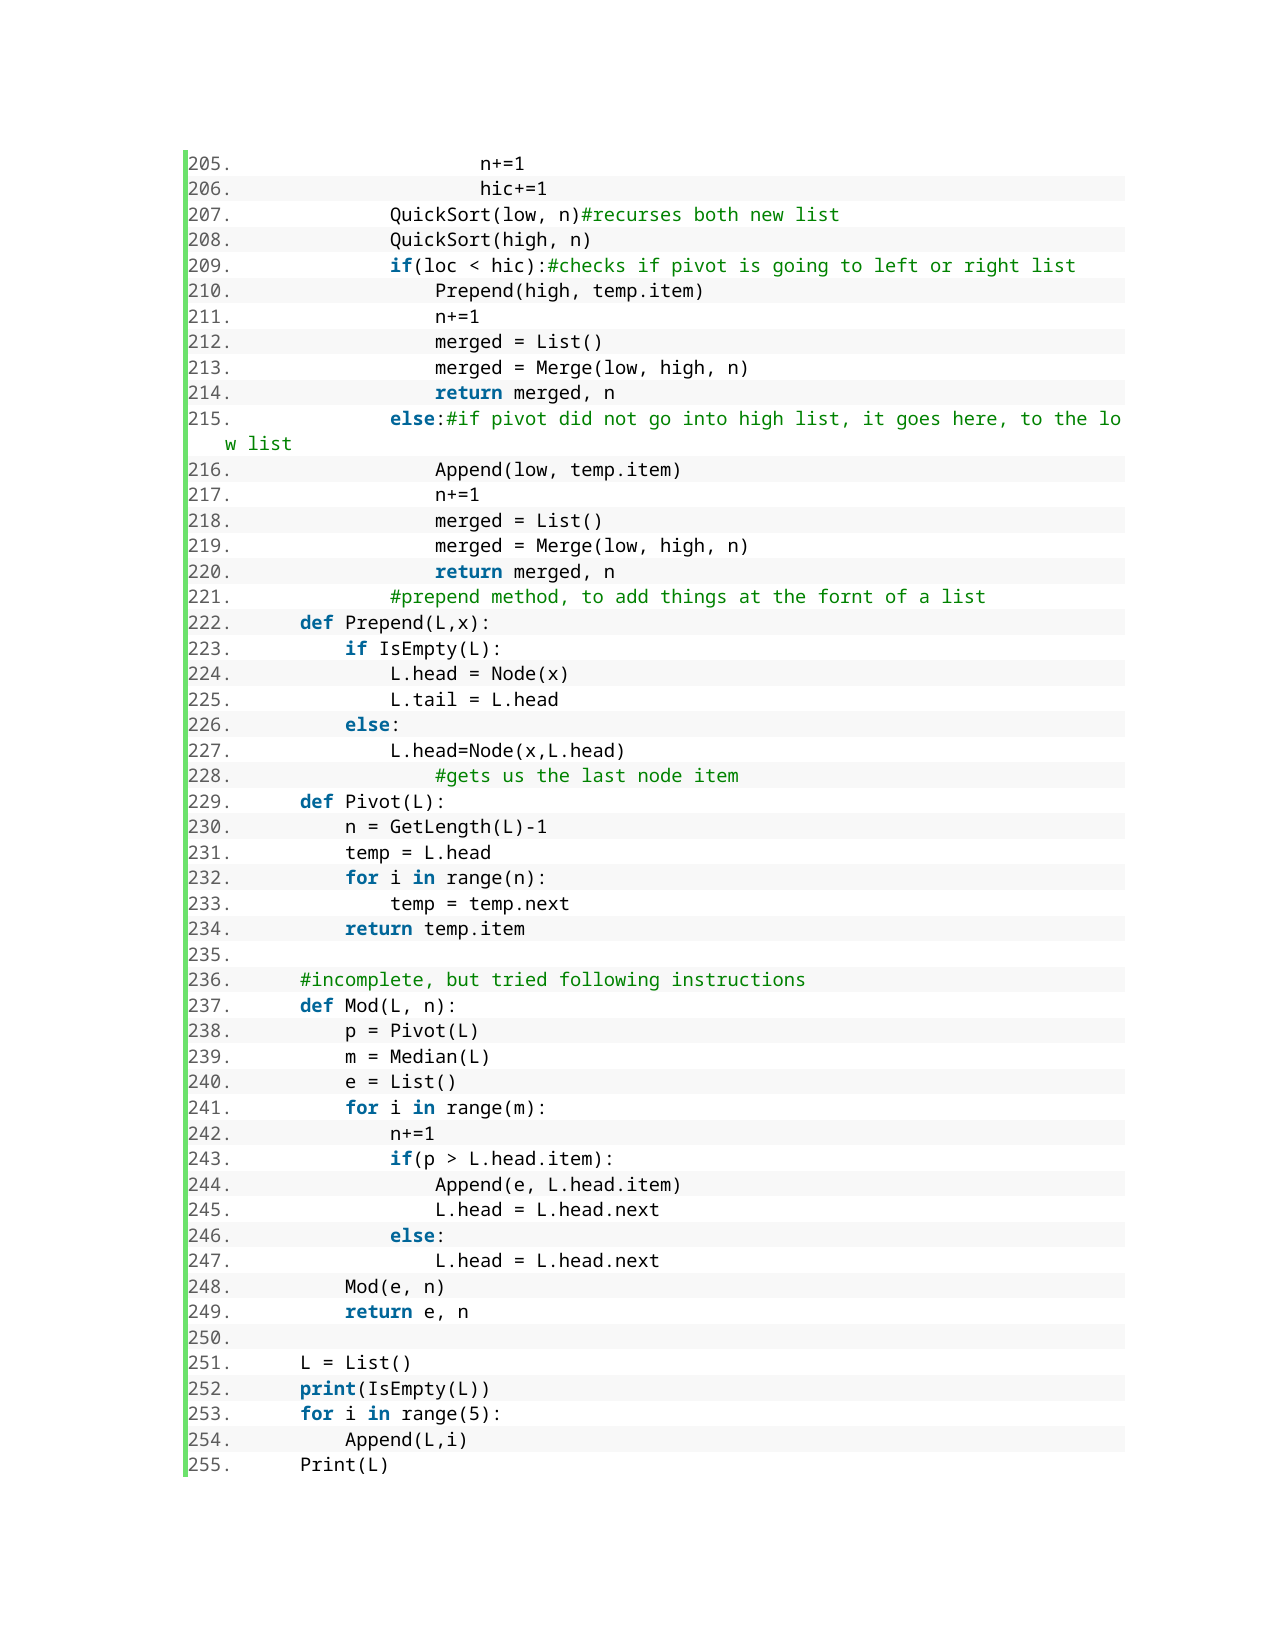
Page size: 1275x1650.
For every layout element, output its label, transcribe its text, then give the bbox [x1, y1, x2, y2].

list #gets us the last node item [188, 762, 1125, 788]
list m = Median(L) [188, 1043, 1125, 1069]
list for i in range(n): [188, 864, 1125, 890]
list #incomplete, but tried following instructions [188, 967, 1125, 992]
list n+=1 [188, 303, 1125, 329]
list return temp.item [188, 916, 1125, 941]
list #prepend method, to add things at the fornt of a list [188, 584, 1125, 609]
list if(loc < hic):#checks if pivot is going to left or right list [188, 252, 1125, 278]
list else: [188, 1222, 1125, 1247]
list L.tail = L.head [188, 686, 1125, 711]
list def Mod(L, n): [188, 992, 1125, 1018]
list Print(L) [188, 1452, 1125, 1477]
list temp = L.head [188, 839, 1125, 864]
list for i in range(5): [188, 1401, 1125, 1426]
list L.head = L.head.next [188, 1196, 1125, 1222]
list if(p > L.head.item): [188, 1145, 1125, 1171]
list QuickSort(low, n)#recurses both new list [188, 201, 1125, 227]
list n+=1 [188, 1120, 1125, 1145]
list if IsEmpty(L): [188, 635, 1125, 660]
list else:#if pivot did not go into high list, it goes here, to the low list [188, 405, 1125, 456]
list return merged, n [188, 558, 1125, 584]
list Mod(e, n) [188, 1273, 1125, 1298]
list p = Pivot(L) [188, 1018, 1125, 1043]
list merged = Merge(low, high, n) [188, 354, 1125, 380]
list merged = List() [188, 329, 1125, 354]
list merged = List() [188, 507, 1125, 533]
list return e, n [188, 1298, 1125, 1324]
list n+=1 [188, 482, 1125, 507]
list Prepend(high, temp.item) [188, 278, 1125, 303]
list n+=1 [188, 150, 1125, 176]
list L.head=Node(x,L.head) [188, 737, 1125, 762]
list QuickSort(high, n) [188, 227, 1125, 252]
list n = GetLength(L)-1 [188, 813, 1125, 839]
list return merged, n [188, 380, 1125, 405]
list Append(low, temp.item) [188, 456, 1125, 482]
list e = List() [188, 1069, 1125, 1094]
list merged = Merge(low, high, n) [188, 533, 1125, 558]
list def Pivot(L): [188, 788, 1125, 813]
list hic+=1 [188, 176, 1125, 201]
list Append(L,i) [188, 1426, 1125, 1452]
list L.head = L.head.next [188, 1247, 1125, 1273]
list else: [188, 711, 1125, 737]
list L = List() [188, 1349, 1125, 1375]
list def Prepend(L,x): [188, 609, 1125, 635]
list Append(e, L.head.item) [188, 1171, 1125, 1196]
list for i in range(m): [188, 1094, 1125, 1120]
list temp = temp.next [188, 890, 1125, 916]
list L.head = Node(x) [188, 660, 1125, 686]
list print(IsEmpty(L)) [188, 1375, 1125, 1401]
